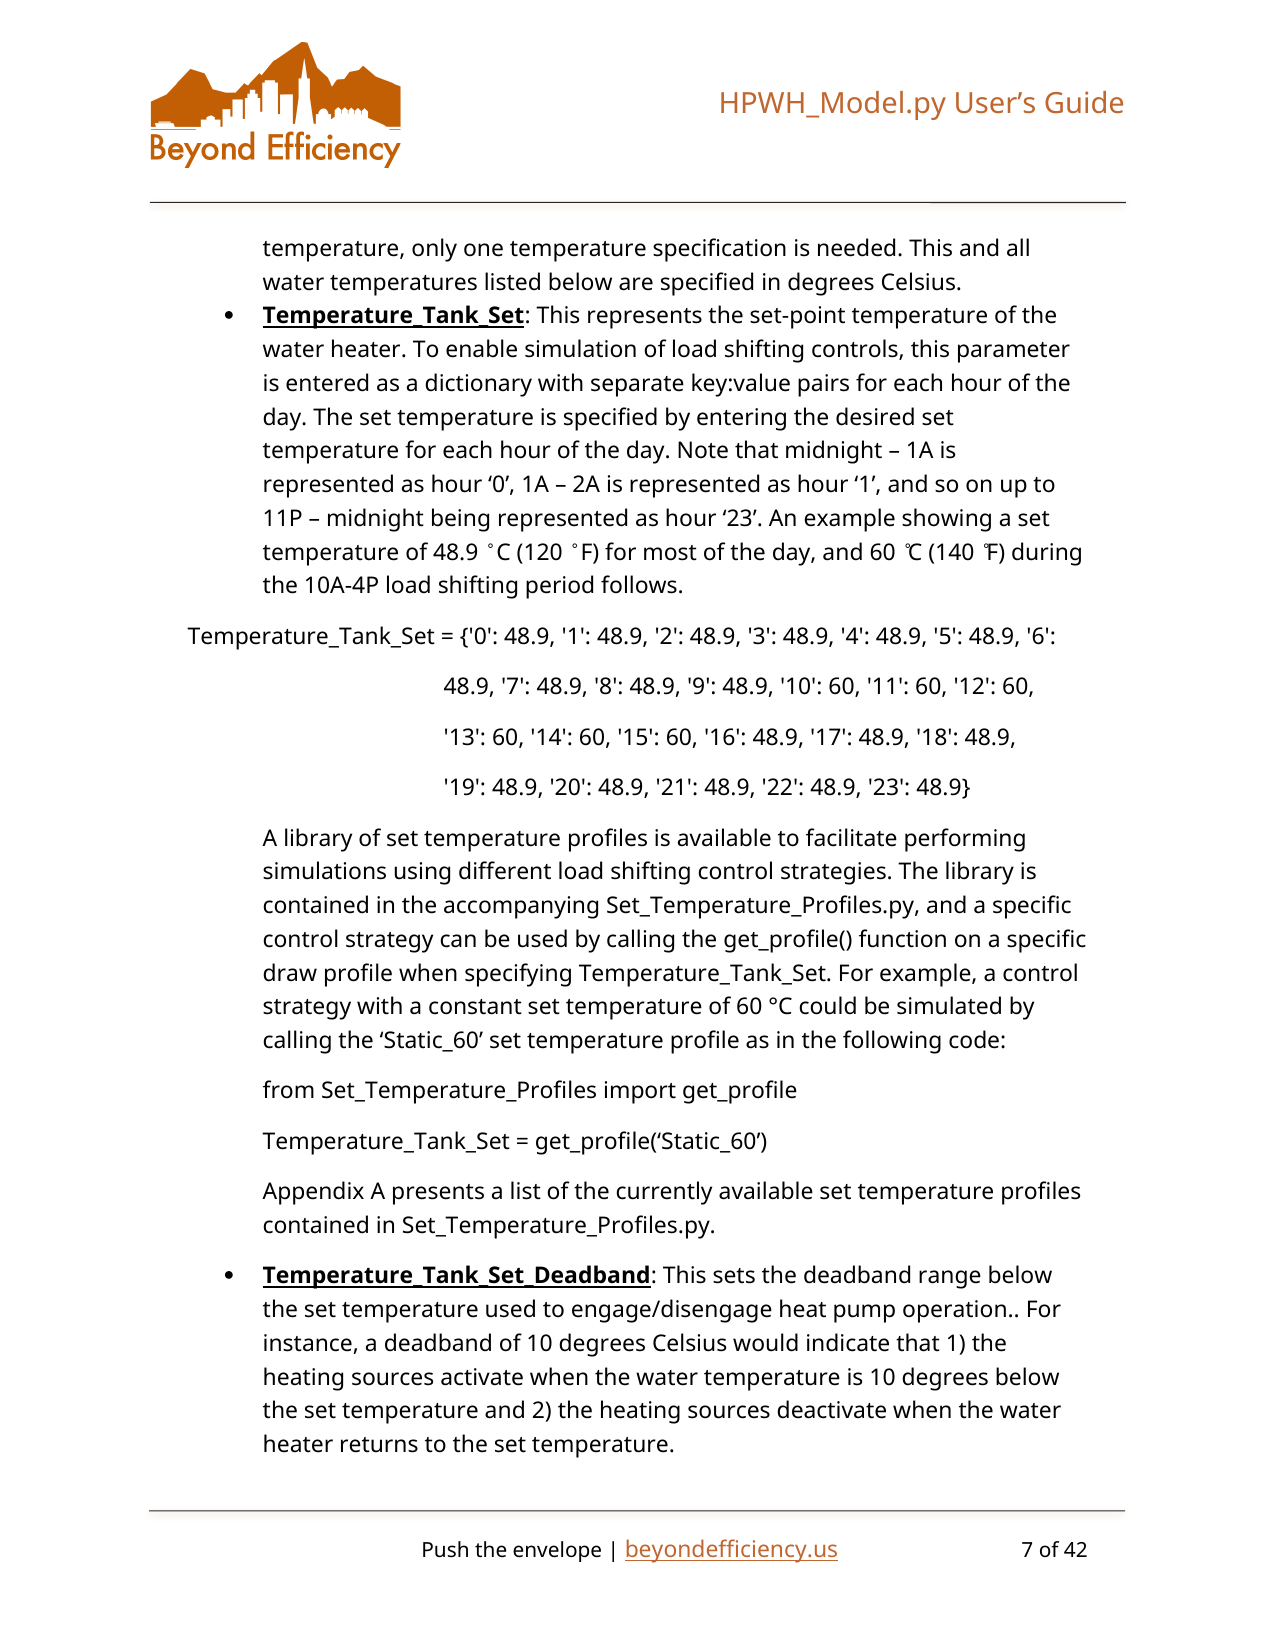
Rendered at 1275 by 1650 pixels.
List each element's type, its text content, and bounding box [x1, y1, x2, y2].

text '13': 60, '14': 60, '15': 60, '16': 48.9, '17': 48.9, '18': 48.9, [187, 721, 1087, 752]
text from Set_Temperature_Profiles import get_profile [262, 1074, 1087, 1106]
text A library of set temperature profiles is available to facilitate performing simulations using different load shifting control strategies. The library is contained in the accompanying Set_Temperature_Profiles.py, and a specific control strategy can be used by calling the get_profile() function on a specific draw profile when specifying Temperature_Tank_Set. For example, a control strategy with a constant set temperature of 60 °C could be simulated by calling the ‘Static_60’ set temperature profile as in the following code: [262, 821, 1087, 1055]
text '19': 48.9, '20': 48.9, '21': 48.9, '22': 48.9, '23': 48.9} [187, 771, 1087, 802]
list Temperature_Tank_Set_Deadband: This sets the deadband range below the set temperature used to engage/disengage heat pump operation.. For instance, a deadband of 10 degrees Celsius would indicate that 1) the heating sources activate when the water temperature is 10 degrees below the set temperature and 2) the heating sources deactivate when the water heater returns to the set temperature. [225, 1259, 1087, 1459]
text 48.9, '7': 48.9, '8': 48.9, '9': 48.9, '10': 60, '11': 60, '12': 60, [187, 670, 1087, 701]
text Temperature_Tank_Set = get_profile(‘Static_60’) [262, 1125, 1087, 1156]
picture [150, 42, 401, 168]
text Temperature_Tank_Set = {'0': 48.9, '1': 48.9, '2': 48.9, '3': 48.9, '4': 48.9, '5': 48.9, '6': [187, 620, 1087, 651]
text Appendix A presents a list of the currently available set temperature profiles contained in Set_Temperature_Profiles.py. [262, 1175, 1087, 1240]
list Temperature_Tank_Set: This represents the set-point temperature of the water heater. To enable simulation of load shifting controls, this parameter is entered as a dictionary with separate key:value pairs for each hour of the day. The set temperature is specified by entering the desired set temperature for each hour of the day. Note that midnight – 1A is represented as hour ‘0’, 1A – 2A is represented as hour ‘1’, and so on up to 11P – midnight being represented as hour ‘23’. An example showing a set temperature of 48.9 ̊ C (120 ̊ F) for most of the day, and 60 ̊C (140 ̊F) during the 10A-4P load shifting period follows. [225, 299, 1087, 601]
